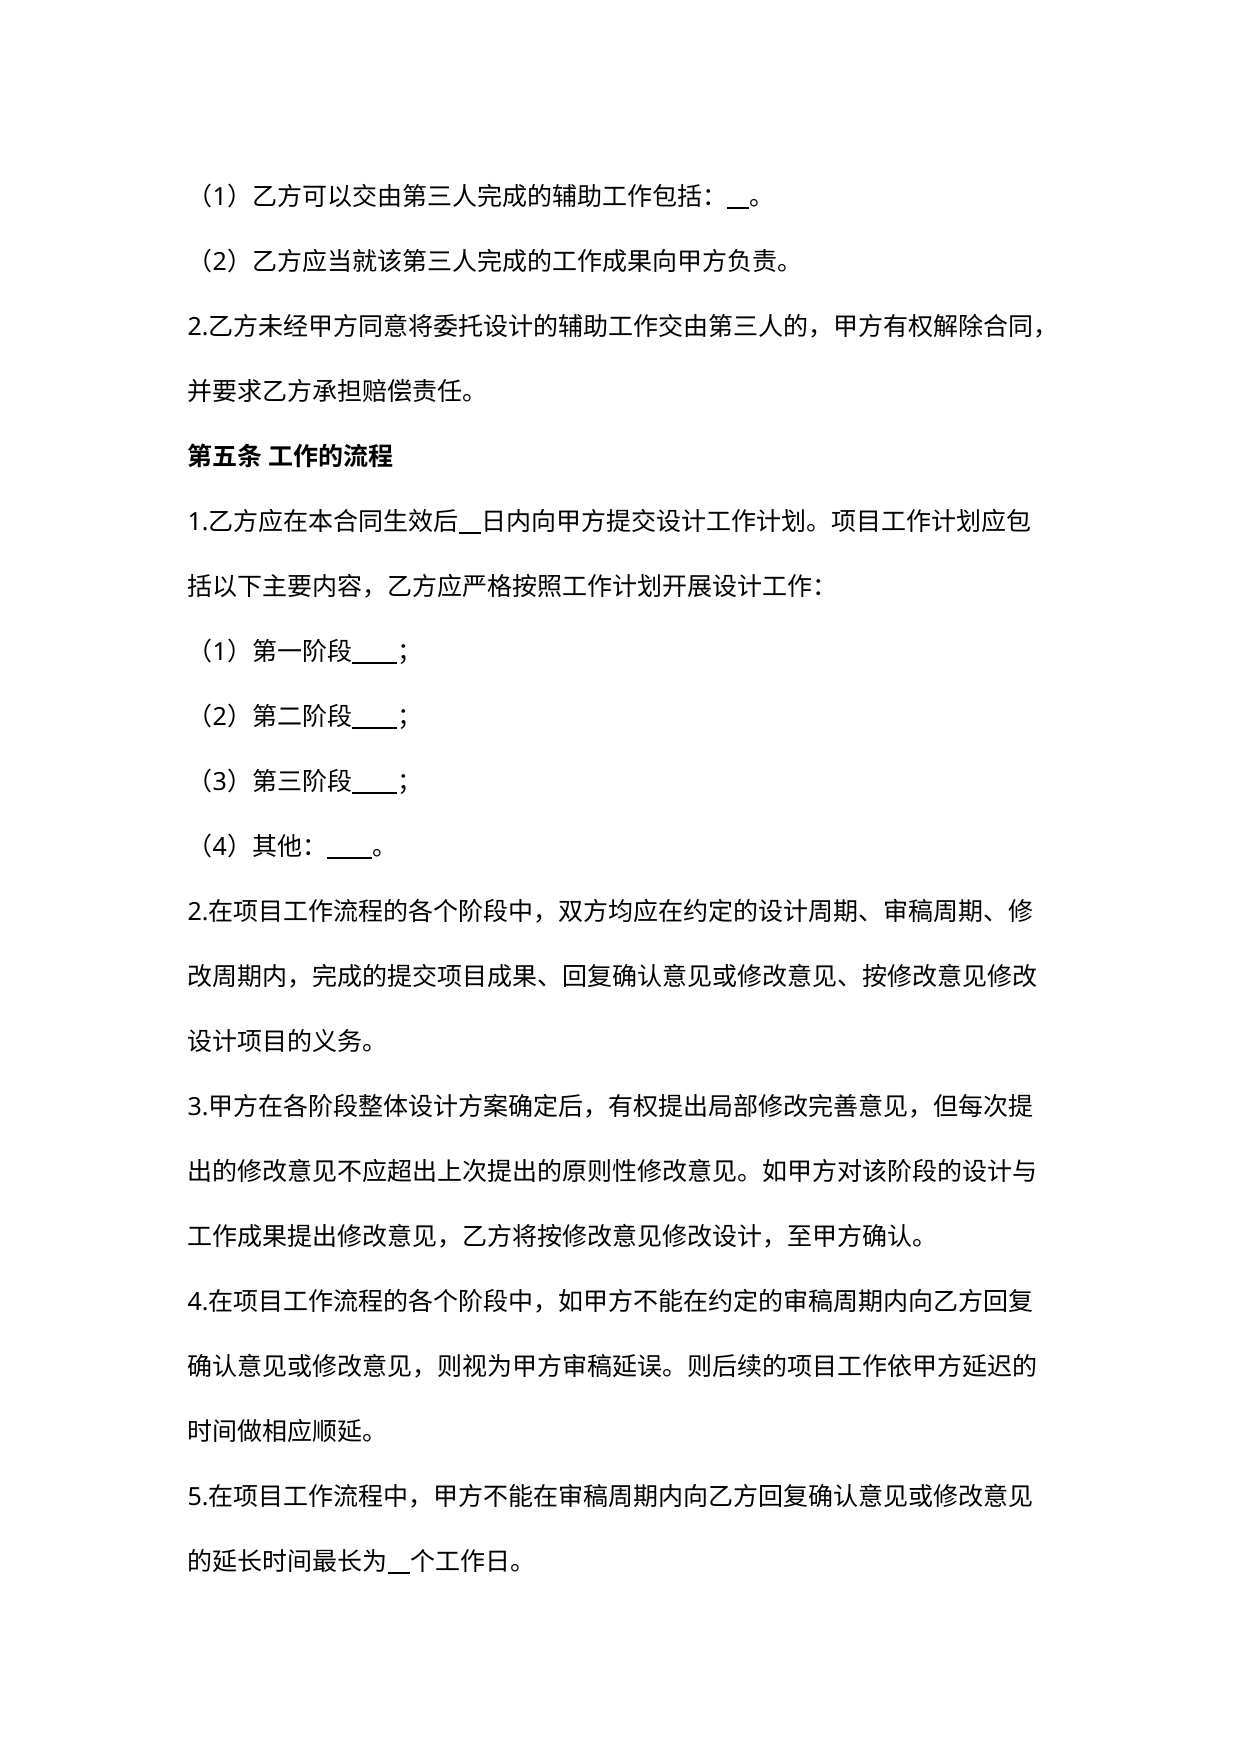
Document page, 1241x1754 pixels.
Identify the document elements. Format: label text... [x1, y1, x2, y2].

subtitle 第五条 工作的流程 [187, 422, 1053, 487]
text 3.甲方在各阶段整体设计方案确定后，有权提出局部修改完善意见，但每次提出的修改意见不应超出上次提出的原则性修改意见。如甲方对该阶段的设计与工作成果提出修改意见，乙方将按修改意见修改设计，至甲方确认。 [187, 1072, 1053, 1267]
text 4.在项目工作流程的各个阶段中，如甲方不能在约定的审稿周期内向乙方回复确认意见或修改意见，则视为甲方审稿延误。则后续的项目工作依甲方延迟的时间做相应顺延。 [187, 1267, 1053, 1462]
text （2）乙方应当就该第三人完成的工作成果向甲方负责。 [187, 227, 1053, 292]
text （3）第三阶段 ； [187, 747, 1053, 812]
text （1）第一阶段 ； [187, 617, 1053, 682]
text 2.在项目工作流程的各个阶段中，双方均应在约定的设计周期、审稿周期、修改周期内，完成的提交项目成果、回复确认意见或修改意见、按修改意见修改设计项目的义务。 [187, 877, 1053, 1072]
text （2）第二阶段 ； [187, 682, 1053, 747]
text 1.乙方应在本合同生效后 日内向甲方提交设计工作计划。项目工作计划应包括以下主要内容，乙方应严格按照工作计划开展设计工作： [187, 487, 1053, 617]
text （1）乙方可以交由第三人完成的辅助工作包括： 。 [187, 162, 1053, 227]
text 2.乙方未经甲方同意将委托设计的辅助工作交由第三人的，甲方有权解除合同，并要求乙方承担赔偿责任。 [187, 292, 1053, 422]
text 5.在项目工作流程中，甲方不能在审稿周期内向乙方回复确认意见或修改意见的延长时间最长为 个工作日。 [187, 1462, 1053, 1592]
text （4）其他： 。 [187, 812, 1053, 877]
